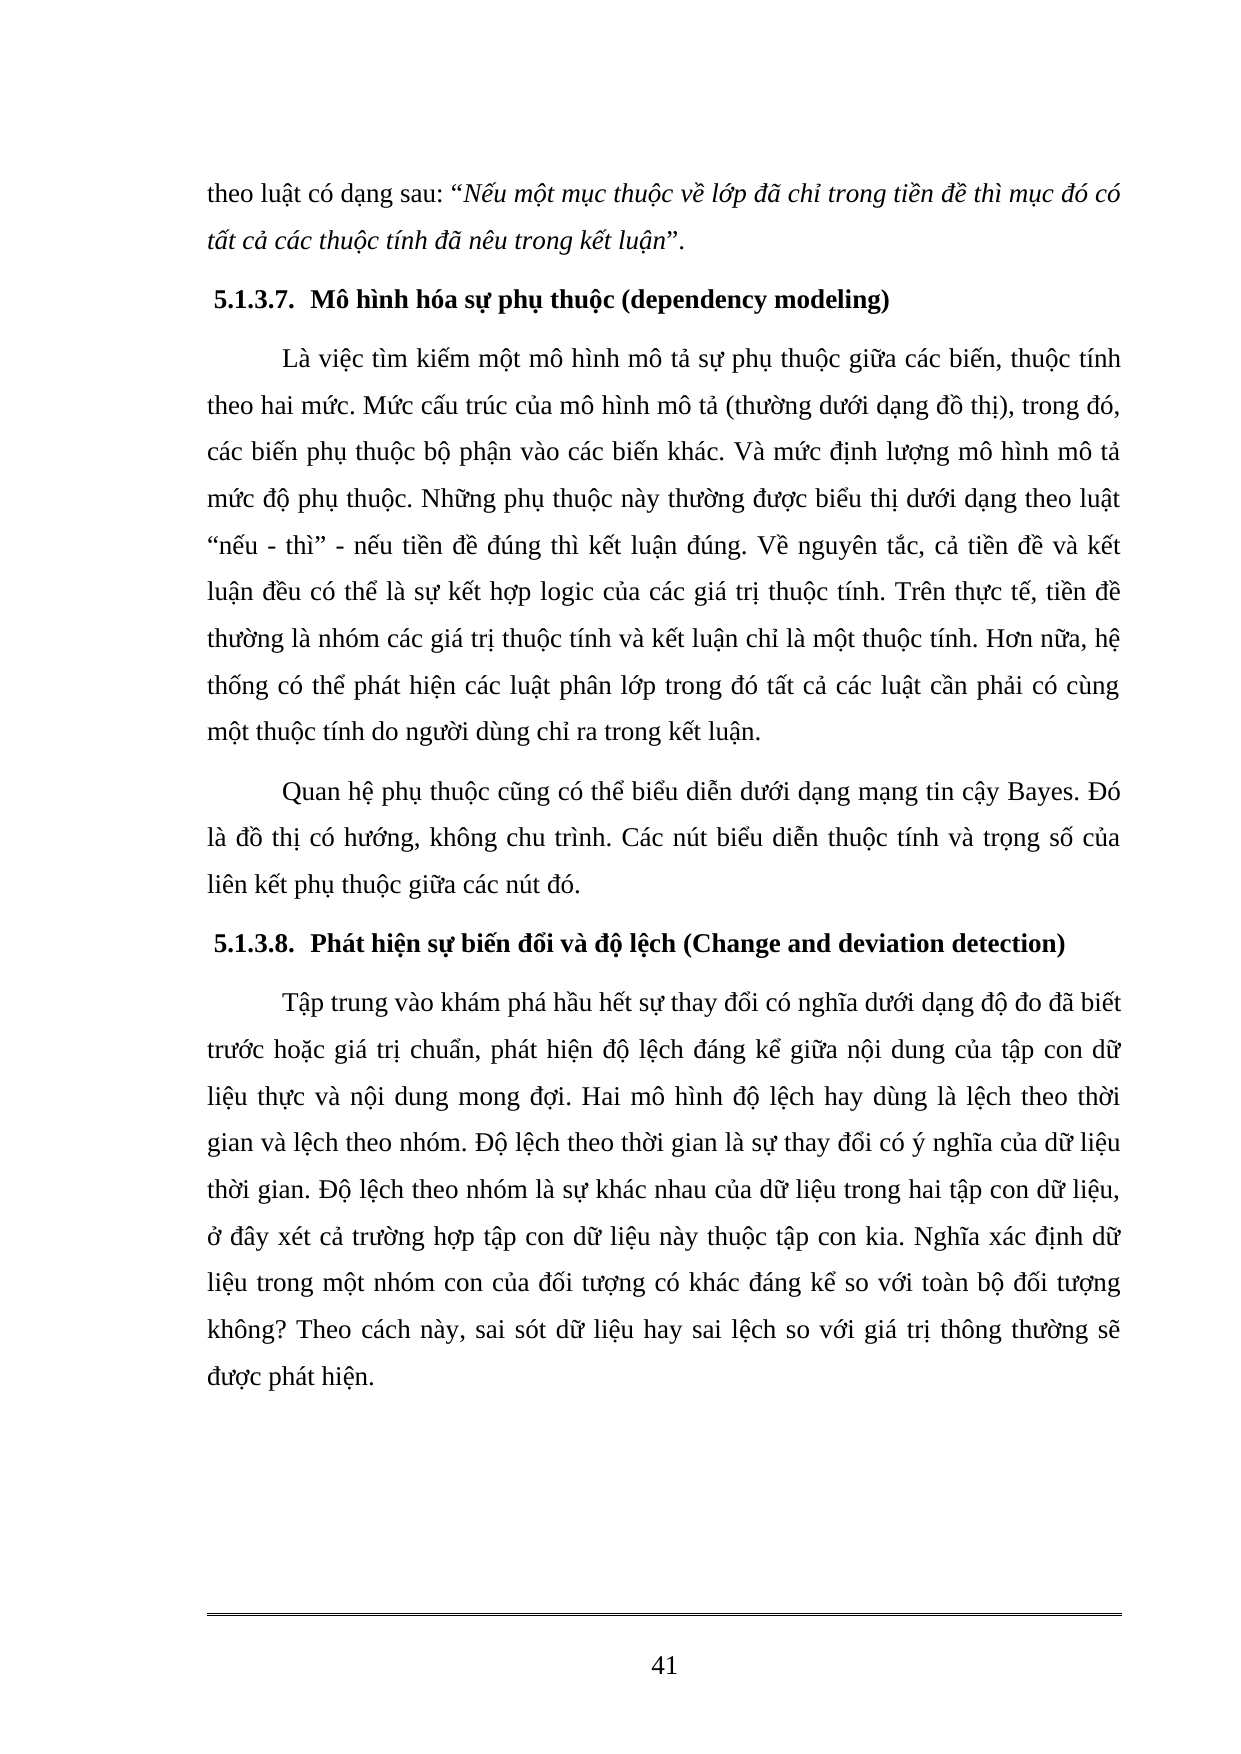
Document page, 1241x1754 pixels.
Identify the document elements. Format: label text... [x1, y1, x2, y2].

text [207, 177, 1122, 255]
text Tập trung vào khám phá hầu hết sự thay đổi có nghĩa dưới dạng độ đo đã biết trước hoặc giá trị chuẩn, phát hiện độ lệch đáng kể giữa nội dung của tập con dữ liệu thực và nội dung mong đợi. Hai mô hình độ lệch hay dùng là lệch theo thời gian và lệch theo nhóm. Độ lệch theo thời gian là sự thay đổi có ý nghĩa của dữ liệu thời gian. Độ lệch theo nhóm là sự khác nhau của dữ liệu trong hai tập con dữ liệu, ở đây xét cả trường hợp tập con dữ liệu này thuộc tập con kia. Nghĩa xác định dữ liệu trong một nhóm con của đối tượng có khác đáng kể so với toàn bộ đối tượng không? Theo cách này, sai sót dữ liệu hay sai lệch so với giá trị thông thường sẽ được phát hiện. [207, 986, 1122, 1391]
subtitle Mô hình hóa sự phụ thuộc (dependency modeling) [213, 283, 1122, 314]
text Quan hệ phụ thuộc cũng có thể biểu diễn dưới dạng mạng tin cậy Bayes. Đó là đồ thị có hướng, không chu trình. Các nút biểu diễn thuộc tính và trọng số của liên kết phụ thuộc giữa các nút đó. [207, 775, 1122, 899]
subtitle Phát hiện sự biến đổi và độ lệch (Change and deviation detection) [213, 927, 1122, 958]
text Là việc tìm kiếm một mô hình mô tả sự phụ thuộc giữa các biến, thuộc tính theo hai mức. Mức cấu trúc của mô hình mô tả (thường dưới dạng đồ thị), trong đó, các biến phụ thuộc bộ phận vào các biến khác. Và mức định lượng mô hình mô tả mức độ phụ thuộc. Những phụ thuộc này thường được biểu thị dưới dạng theo luật “nếu - thì” - nếu tiền đề đúng thì kết luận đúng. Về nguyên tắc, cả tiền đề và kết luận đều có thể là sự kết hợp logic của các giá trị thuộc tính. Trên thực tế, tiền đề thường là nhóm các giá trị thuộc tính và kết luận chỉ là một thuộc tính. Hơn nữa, hệ thống có thể phát hiện các luật phân lớp trong đó tất cả các luật cần phải có cùng một thuộc tính do người dùng chỉ ra trong kết luận. [207, 342, 1122, 747]
